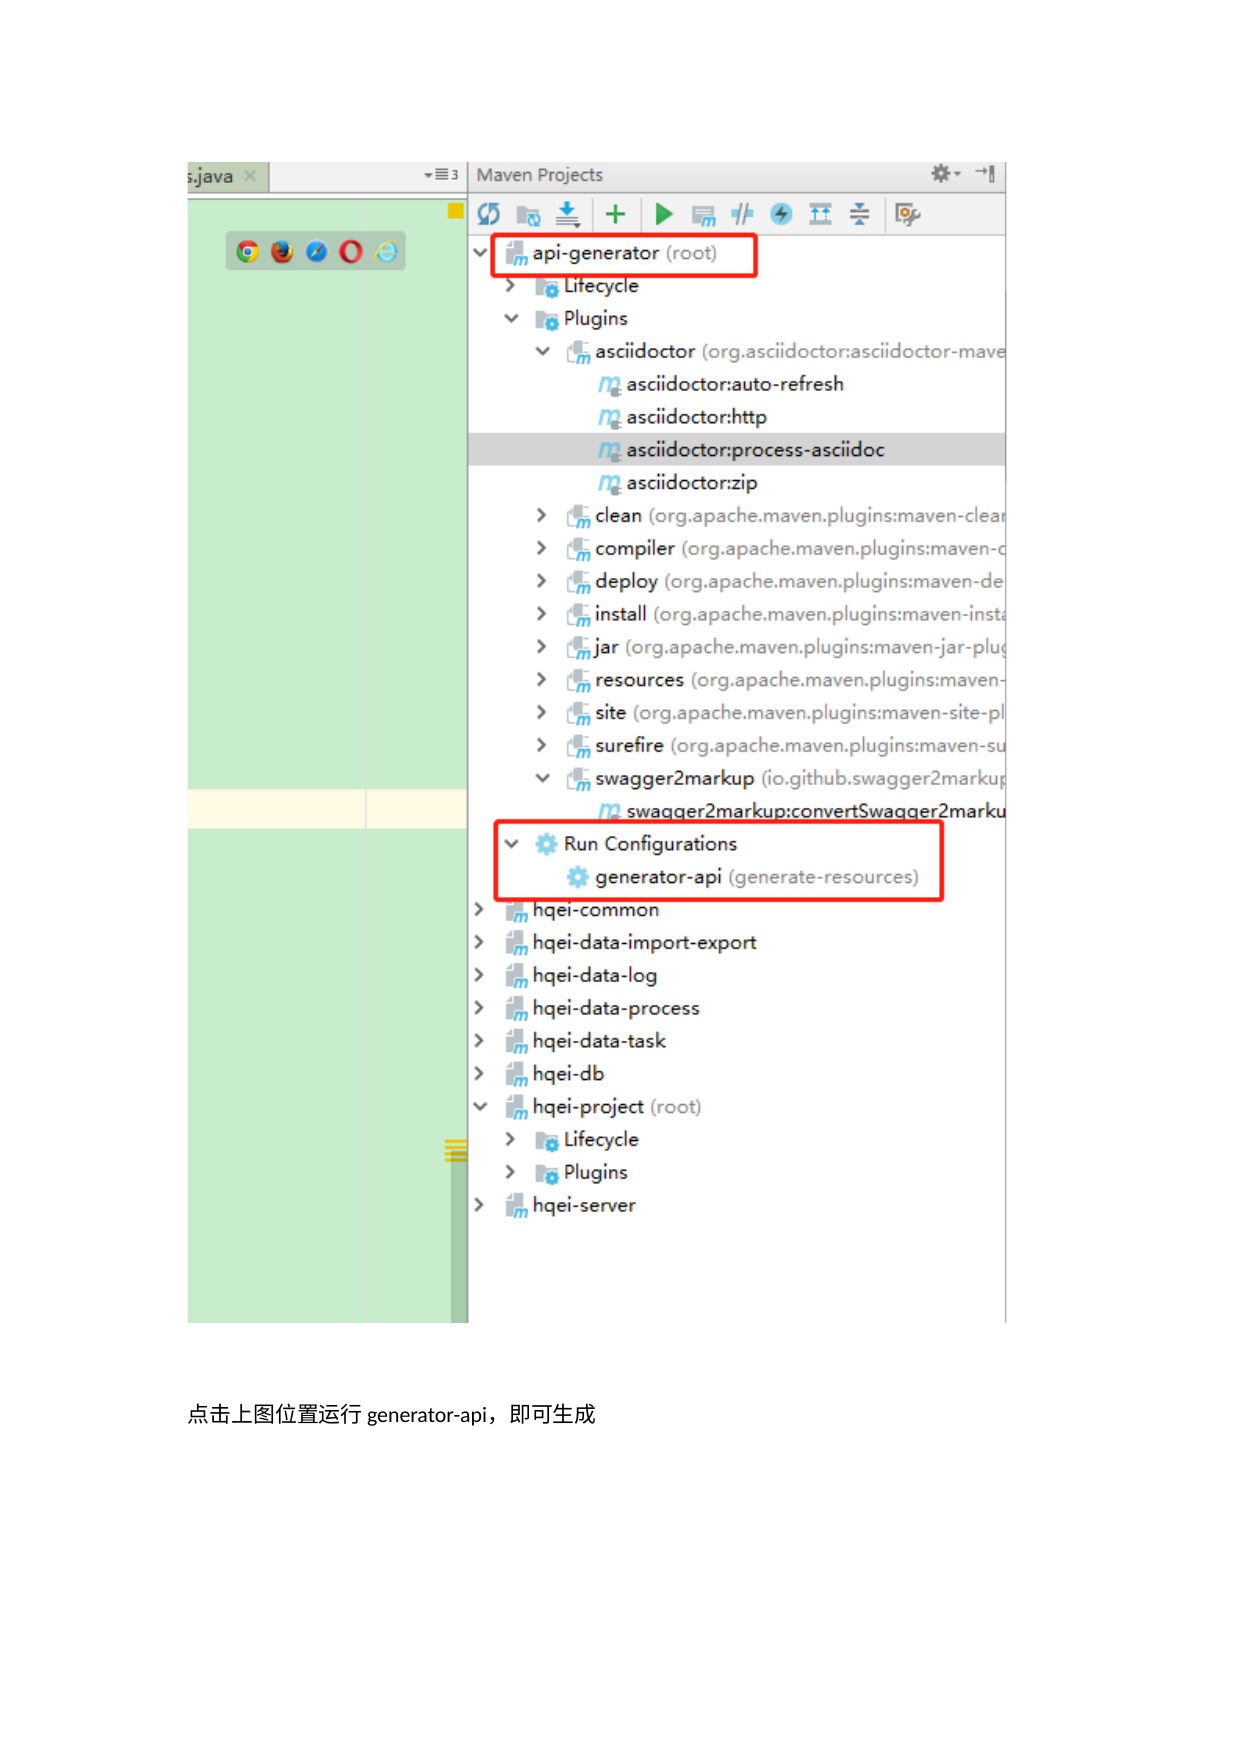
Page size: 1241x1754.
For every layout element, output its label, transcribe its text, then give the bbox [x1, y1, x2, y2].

picture [187, 162, 1007, 1323]
text 点击上图位置运行generator-api，即可生成 [187, 1397, 1053, 1429]
